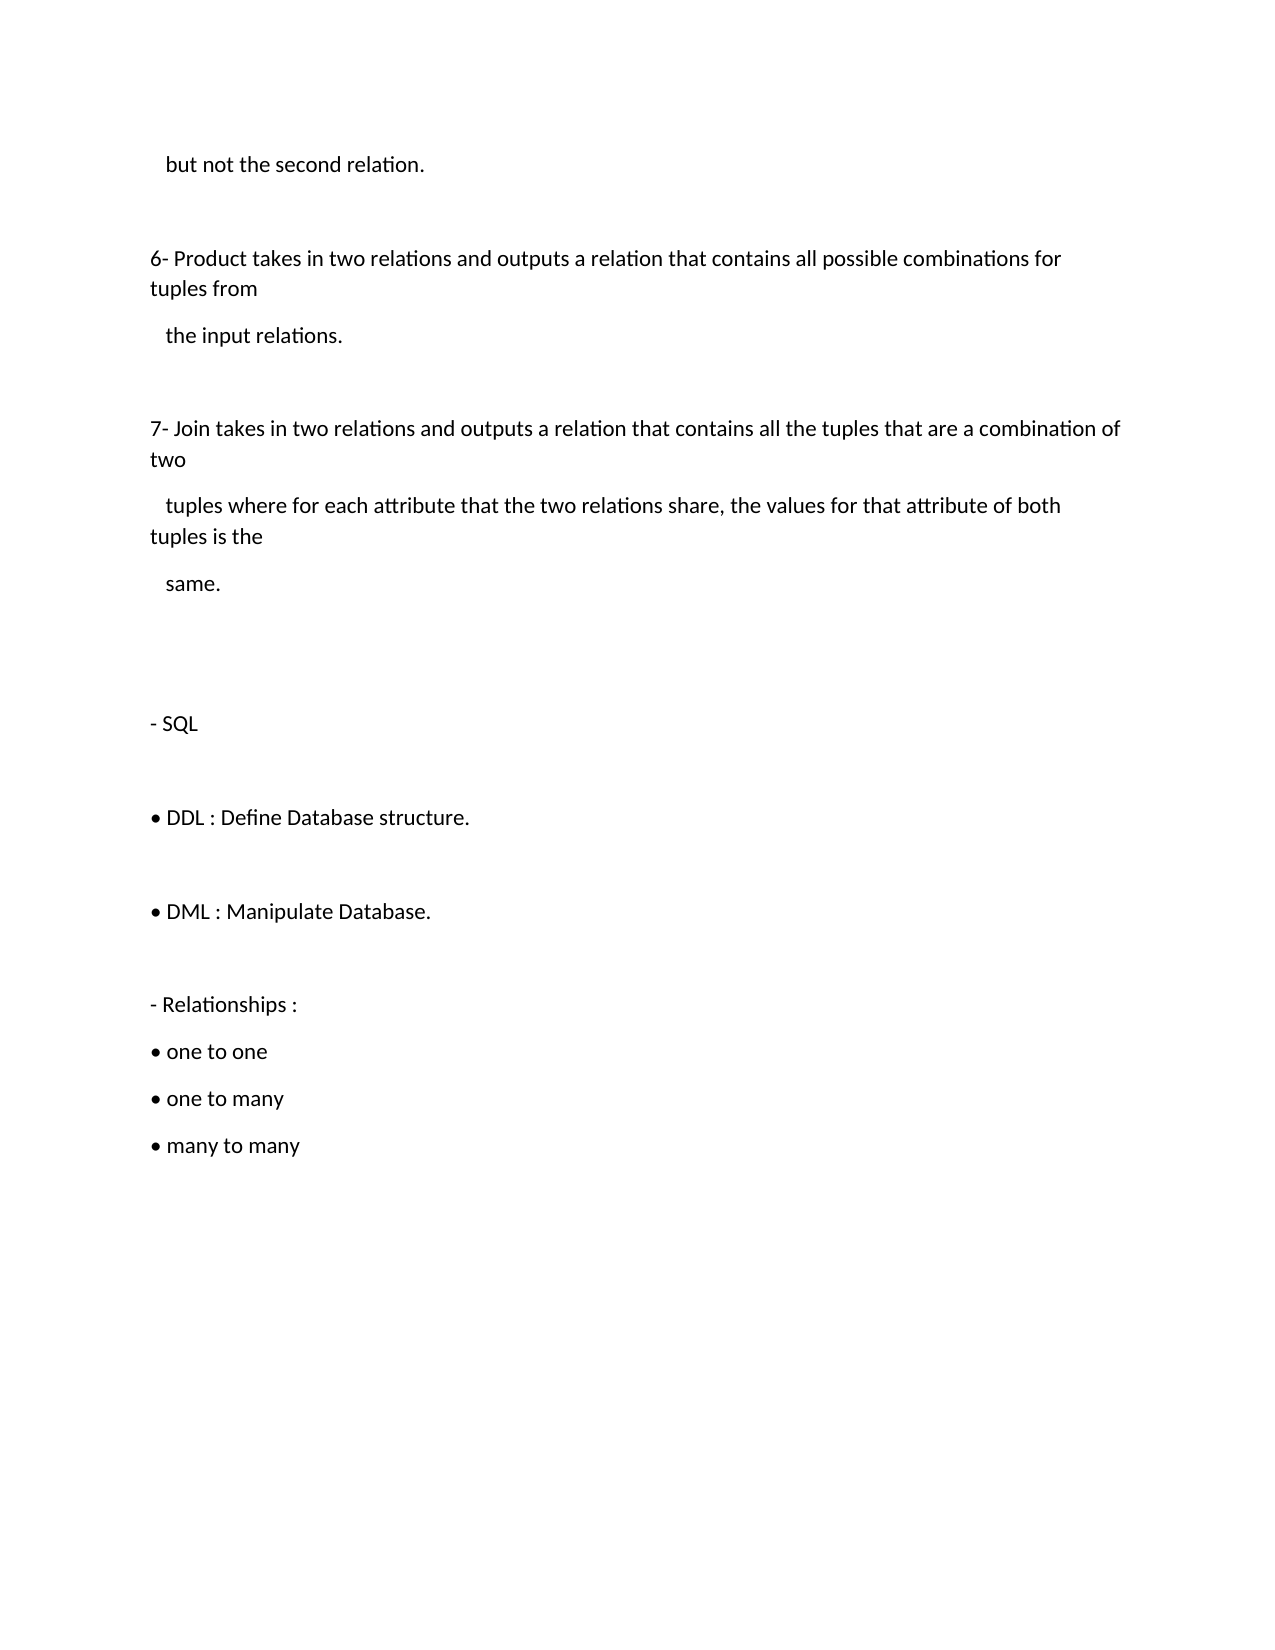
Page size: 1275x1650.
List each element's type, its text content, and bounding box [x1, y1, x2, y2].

text the input relations. [150, 321, 1125, 349]
text - SQL [150, 709, 1125, 737]
text 7- Join takes in two relations and outputs a relation that contains all the tuples that are a combination of two [150, 414, 1125, 473]
text same. [150, 569, 1125, 597]
text • many to many [150, 1131, 1125, 1159]
text 6- Product takes in two relations and outputs a relation that contains all possible combinations for tuples from [150, 244, 1125, 302]
text • one to one [150, 1037, 1125, 1066]
text • DML : Manipulate Database. [150, 897, 1125, 925]
text - Relationships : [150, 991, 1125, 1019]
text • one to many [150, 1084, 1125, 1112]
text but not the second relation. [150, 150, 1125, 178]
text tuples where for each attribute that the two relations share, the values for that attribute of both tuples is the [150, 492, 1125, 550]
text • DDL : Define Database structure. [150, 803, 1125, 831]
